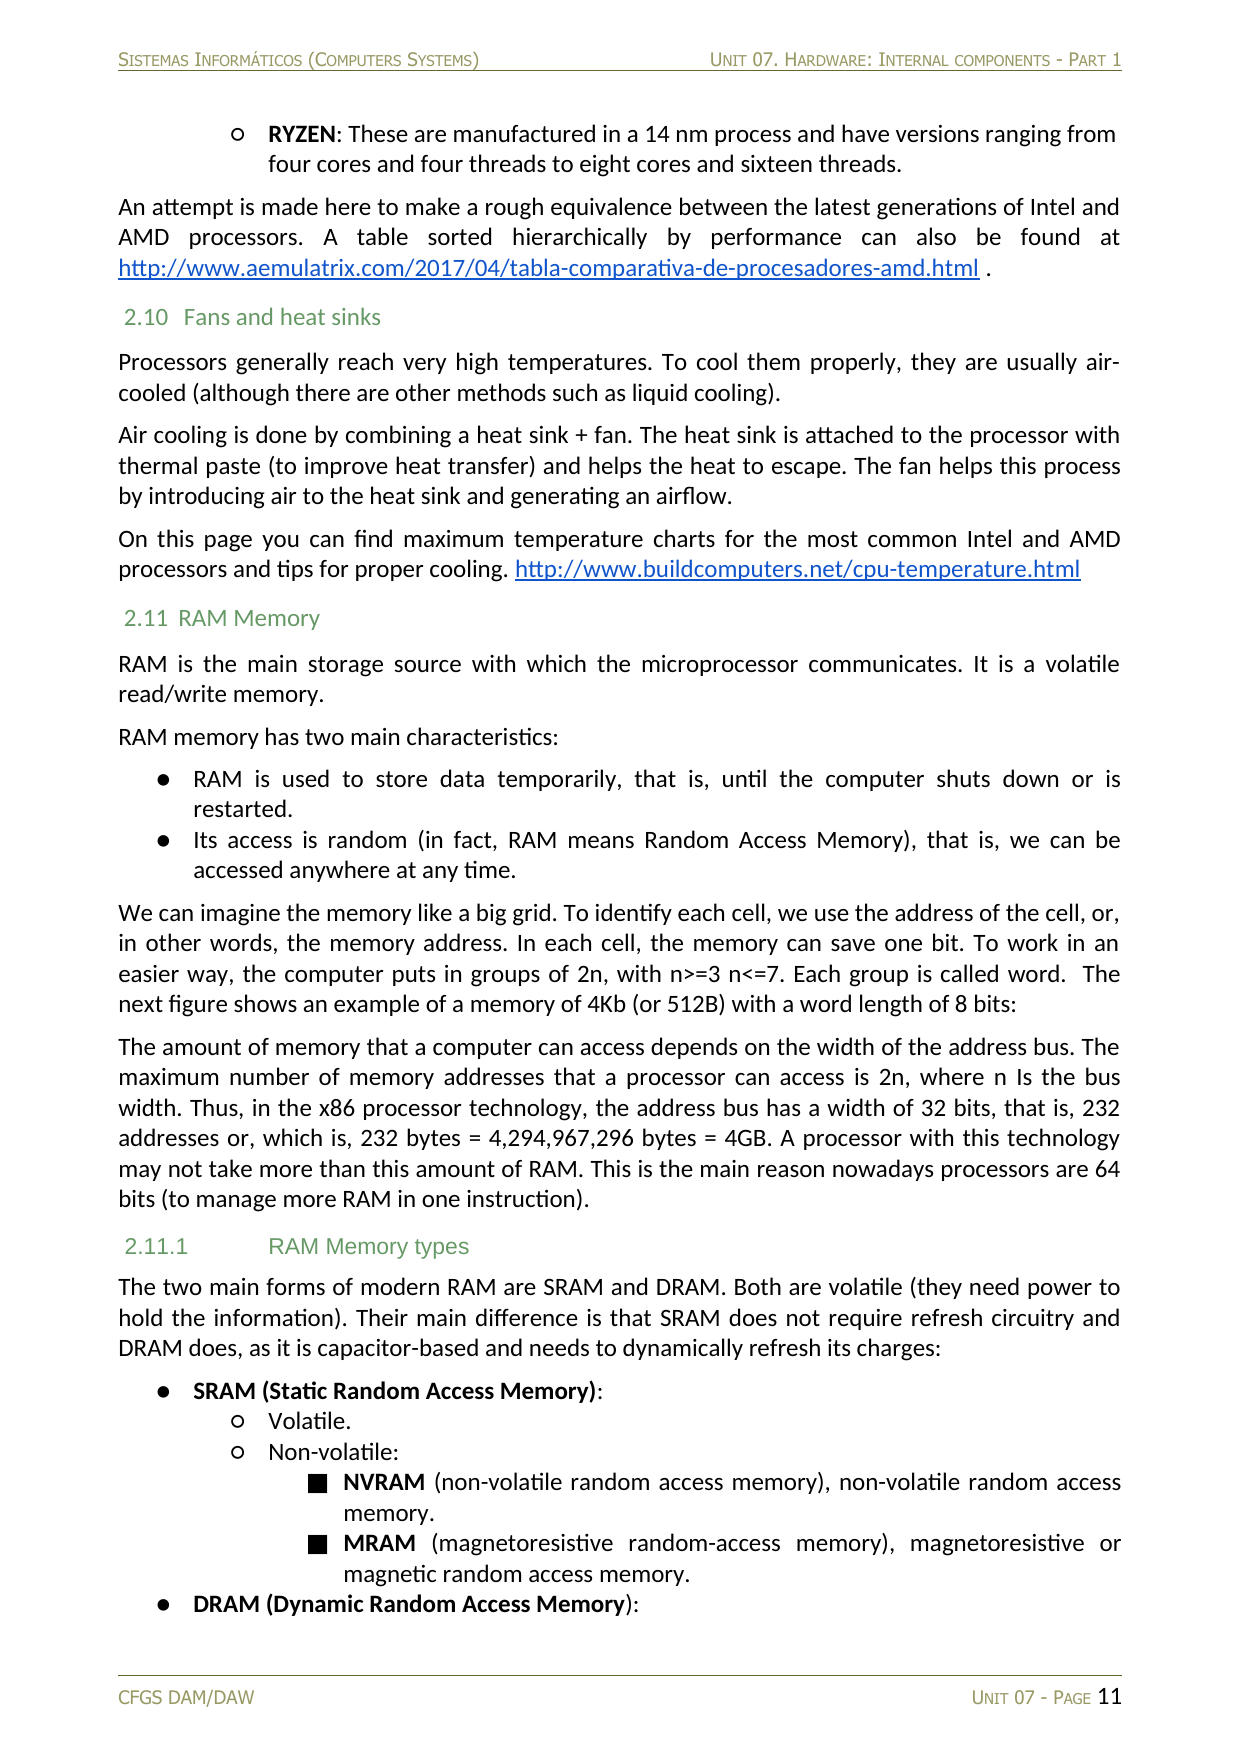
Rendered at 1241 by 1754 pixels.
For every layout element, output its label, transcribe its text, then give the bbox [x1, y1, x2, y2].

subtitle RAM Memory [118, 603, 1122, 633]
list SRAM (Static Random Access Memory): [156, 1375, 1122, 1405]
list MRAM (magnetoresistive random-access memory), magnetoresistive or magnetic random access memory. [306, 1527, 1122, 1588]
text RAM is the main storage source with which the microprocessor communicates. It is a volatile read/write memory. [118, 648, 1122, 709]
text On this page you can find maximum temperature charts for the most common Intel and AMD processors and tips for proper cooling. http://www.buildcomputers.net/cpu-temperature.html [118, 523, 1122, 584]
list Volatile. [231, 1405, 1122, 1436]
list DRAM (Dynamic Random Access Memory): [156, 1588, 1122, 1619]
list Its access is random (in fact, RAM means Random Access Memory), that is, we can be accessed anywhere at any time. [156, 824, 1122, 885]
text The two main forms of modern RAM are SRAM and DRAM. Both are volatile (they need power to hold the information). Their main difference is that SRAM does not require refresh circuitry and DRAM does, as it is capacitor-based and needs to dynamically refresh its charges: [118, 1271, 1122, 1363]
list RYZEN: These are manufactured in a 14 nm process and have versions ranging from four cores and four threads to eight cores and sixteen threads. [231, 118, 1122, 179]
list RAM is used to store data temporarily, that is, until the computer shuts down or is restarted. [156, 763, 1122, 824]
text An attempt is made here to make a rough equivalence between the latest generations of Intel and AMD processors. A table sorted hierarchically by performance can also be found at http://www.aemulatrix.com/2017/04/tabla-comparativa-de-procesadores-amd.html . [118, 191, 1122, 282]
text Processors generally reach very high temperatures. To cool them properly, they are usually air-cooled (although there are other methods such as liquid cooling). [118, 347, 1122, 408]
subtitle Fans and heat sinks [118, 301, 1122, 332]
text The amount of memory that a computer can access depends on the width of the address bus. The maximum number of memory addresses that a processor can access is 2n, where n Is the bus width. Thus, in the x86 processor technology, the address bus has a width of 32 bits, that is, 232 addresses or, which is, 232 bytes = 4,294,967,296 bytes = 4GB. A processor with this technology may not take more than this amount of RAM. This is the main reason nowadays processors are 64 bits (to manage more RAM in one instruction). [118, 1031, 1122, 1214]
list Non-volatile: [231, 1436, 1122, 1466]
text Air cooling is done by combining a heat sink + fan. The heat sink is attached to the processor with thermal paste (to improve heat transfer) and helps the heat to escape. The fan helps this process by introducing air to the heat sink and generating an airflow. [118, 419, 1122, 511]
text RAM memory has two main characteristics: [118, 721, 1122, 751]
subtitle RAM Memory types [118, 1233, 1122, 1259]
list NVRAM (non-volatile random access memory), non-volatile random access memory. [306, 1466, 1122, 1527]
text We can imagine the memory like a big grid. To identify each cell, we use the address of the cell, or, in other words, the memory address. In each cell, the memory can save one bit. To work in an easier way, the computer puts in groups of 2n, with n>=3 n<=7. Each group is called word. The next figure shows an example of a memory of 4Kb (or 512B) with a word length of 8 bits: [118, 897, 1122, 1019]
